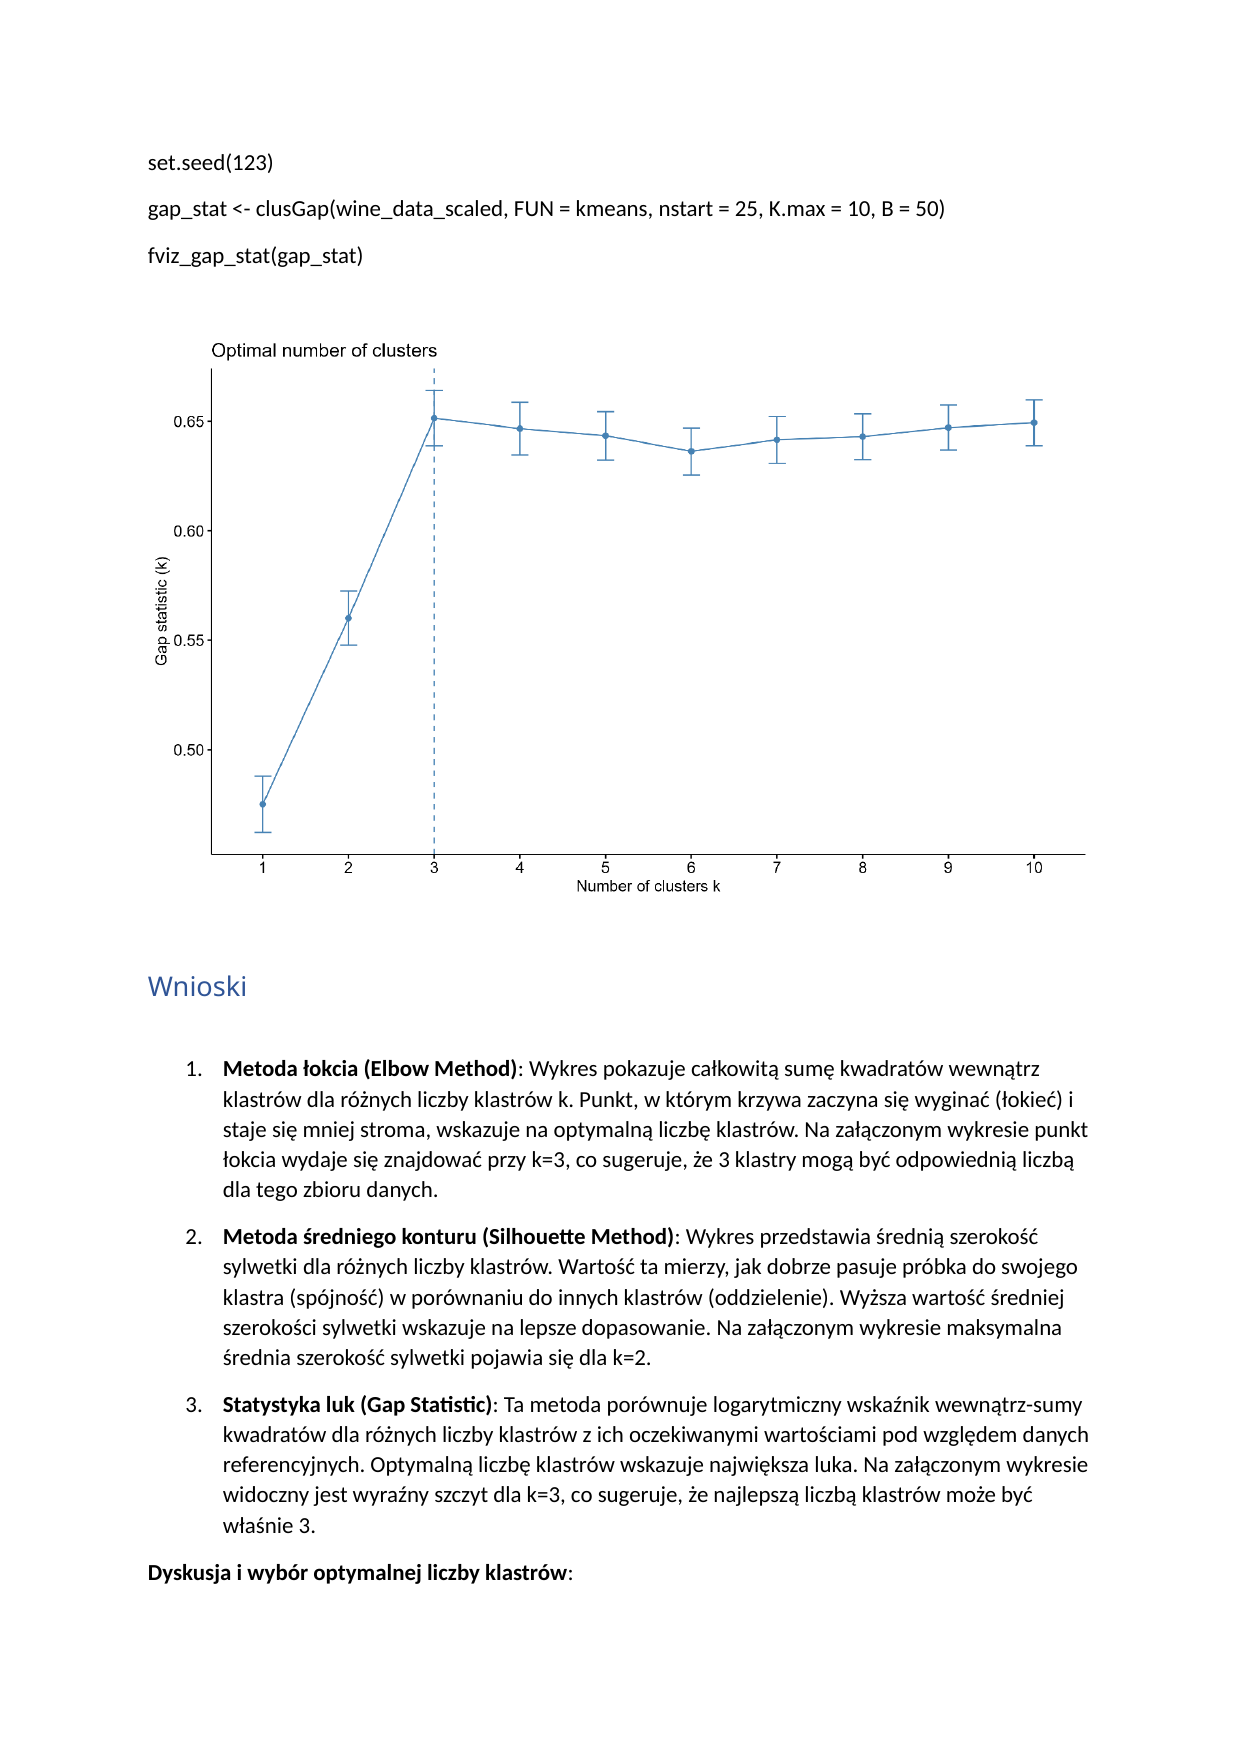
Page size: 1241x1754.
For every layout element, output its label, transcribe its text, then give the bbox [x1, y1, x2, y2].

text fviz_gap_stat(gap_stat) [148, 241, 1093, 269]
text gap_stat <- clusGap(wine_data_scaled, FUN = kmeans, nstart = 25, K.max = 10, B = 50) [148, 194, 1093, 222]
list Metoda średniego konturu (Silhouette Method): Wykres przedstawia średnią szerokość sylwetki dla różnych liczby klastrów. Wartość ta mierzy, jak dobrze pasuje próbka do swojego klastra (spójność) w porównaniu do innych klastrów (oddzielenie). Wyższa wartość średniej szerokości sylwetki wskazuje na lepsze dopasowanie. Na załączonym wykresie maksymalna średnia szerokość sylwetki pojawia się dla k=2. [185, 1222, 1093, 1371]
text set.seed(123) [148, 148, 1093, 176]
list Metoda łokcia (Elbow Method): Wykres pokazuje całkowitą sumę kwadratów wewnątrz klastrów dla różnych liczby klastrów k. Punkt, w którym krzywa zaczyna się wyginać (łokieć) i staje się mniej stroma, wskazuje na optymalną liczbę klastrów. Na załączonym wykresie punkt łokcia wydaje się znajdować przy k=3, co sugeruje, że 3 klastry mogą być odpowiednią liczbą dla tego zbioru danych. [185, 1054, 1093, 1203]
list Statystyka luk (Gap Statistic): Ta metoda porównuje logarytmiczny wskaźnik wewnątrz-sumy kwadratów dla różnych liczby klastrów z ich oczekiwanymi wartościami pod względem danych referencyjnych. Optymalną liczbę klastrów wskazuje największa luka. Na załączonym wykresie widoczny jest wyraźny szczyt dla k=3, co sugeruje, że najlepszą liczbą klastrów może być właśnie 3. [185, 1390, 1093, 1539]
picture [147, 335, 1093, 902]
subtitle Wnioski [148, 968, 1093, 1005]
text Dyskusja i wybór optymalnej liczby klastrów: [148, 1558, 1093, 1586]
